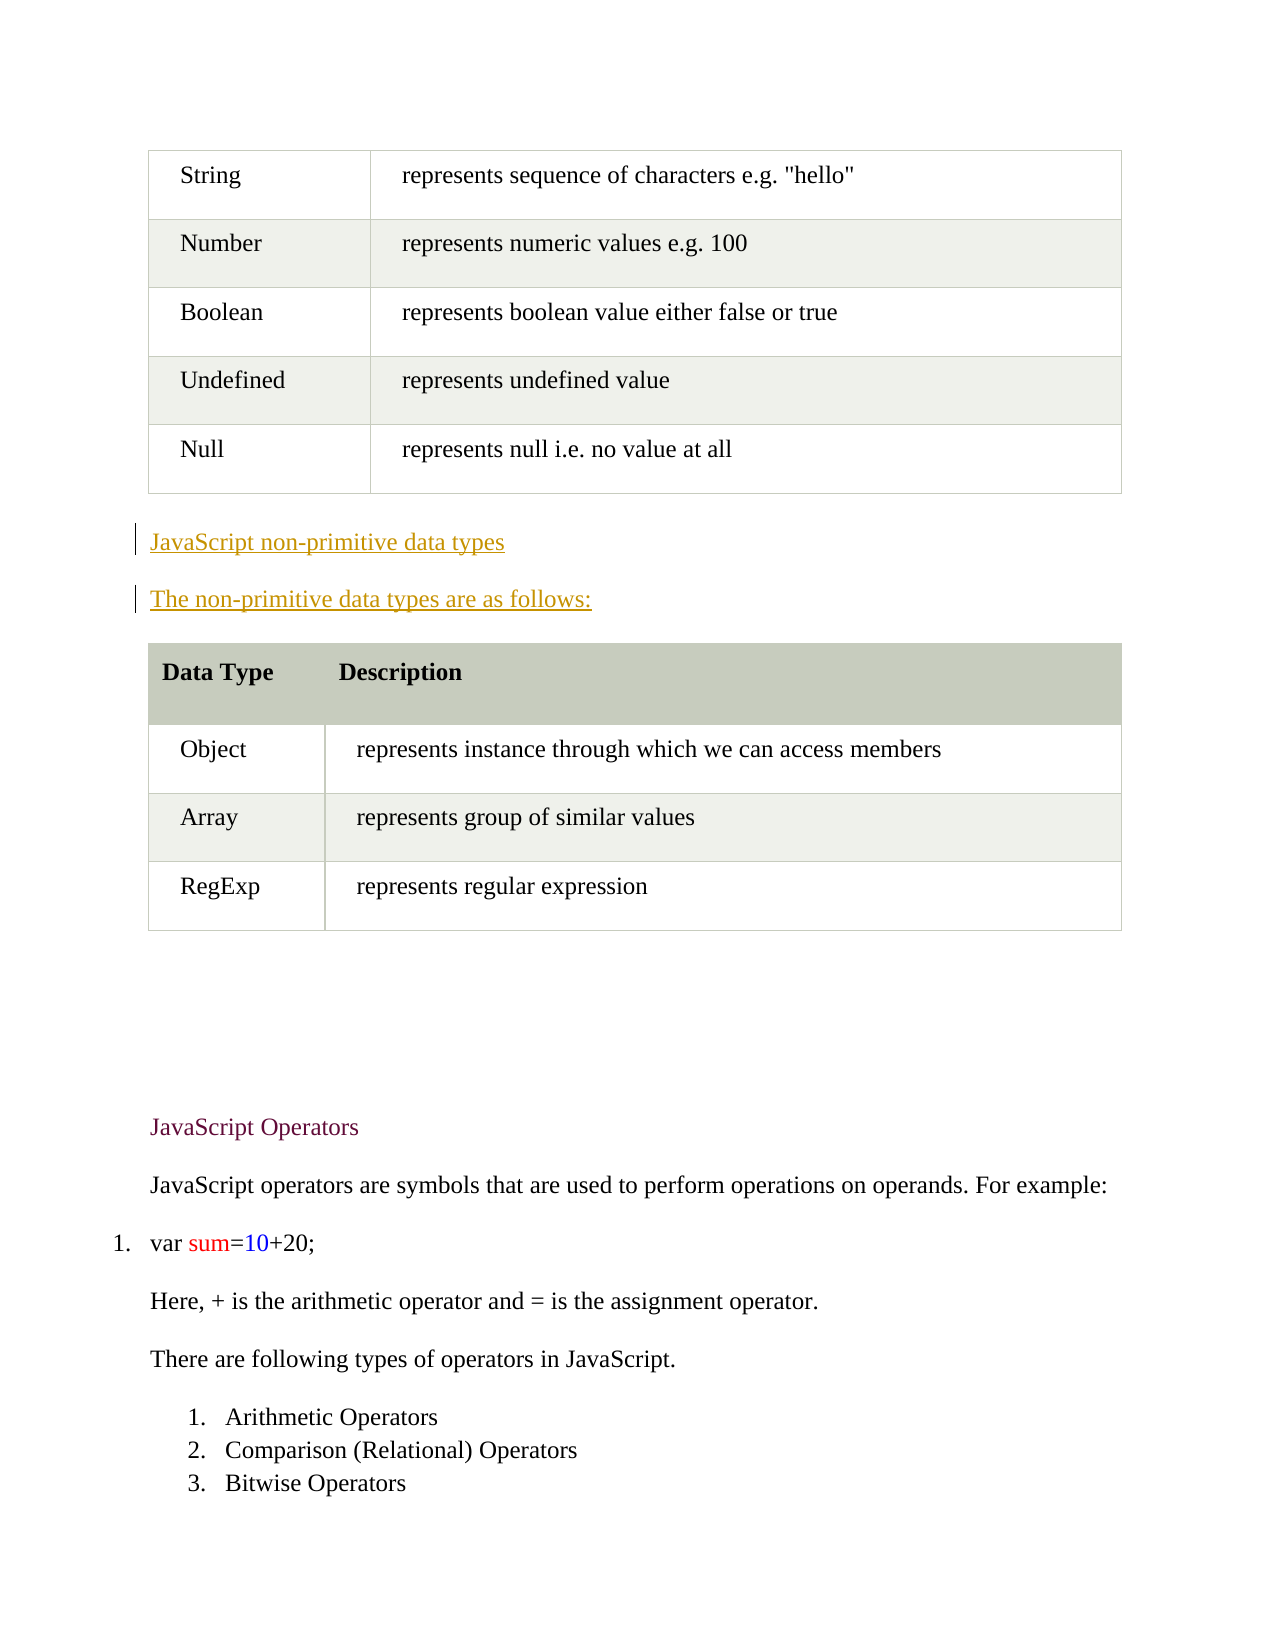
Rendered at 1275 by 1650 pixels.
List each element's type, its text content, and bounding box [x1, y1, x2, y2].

table_cell represents boolean value either false or true [371, 288, 1121, 356]
list var sum=10+20; [112, 1228, 1125, 1257]
table_cell String [149, 151, 370, 218]
table_cell represents undefined value [371, 357, 1121, 424]
table_cell Object [149, 725, 324, 792]
table_cell represents numeric values e.g. 100 [371, 220, 1121, 287]
table_cell RegExp [149, 862, 324, 929]
table_header Description [325, 644, 1121, 724]
table_cell represents group of similar values [326, 794, 1121, 861]
text JavaScript operators are symbols that are used to perform operations on operands. For example: [150, 1170, 1125, 1199]
table_cell Number [149, 220, 370, 287]
subtitle JavaScript Operators [150, 1108, 1125, 1141]
table_cell represents regular expression [326, 862, 1121, 929]
table_cell represents instance through which we can access members [326, 725, 1121, 792]
list Bitwise Operators [187, 1468, 1125, 1497]
text Here, + is the arithmetic operator and = is the assignment operator. [150, 1286, 1125, 1315]
table_cell Array [149, 794, 324, 861]
table_cell represents null i.e. no value at all [371, 425, 1121, 493]
list Comparison (Relational) Operators [187, 1435, 1125, 1464]
text There are following types of operators in JavaScript. [150, 1344, 1125, 1373]
table_cell represents sequence of characters e.g. "hello" [371, 151, 1121, 218]
list Arithmetic Operators [187, 1402, 1125, 1431]
table_header Data Type [149, 644, 325, 724]
table_cell Undefined [149, 357, 370, 424]
table_cell Boolean [149, 288, 370, 356]
table_cell Null [149, 425, 370, 493]
